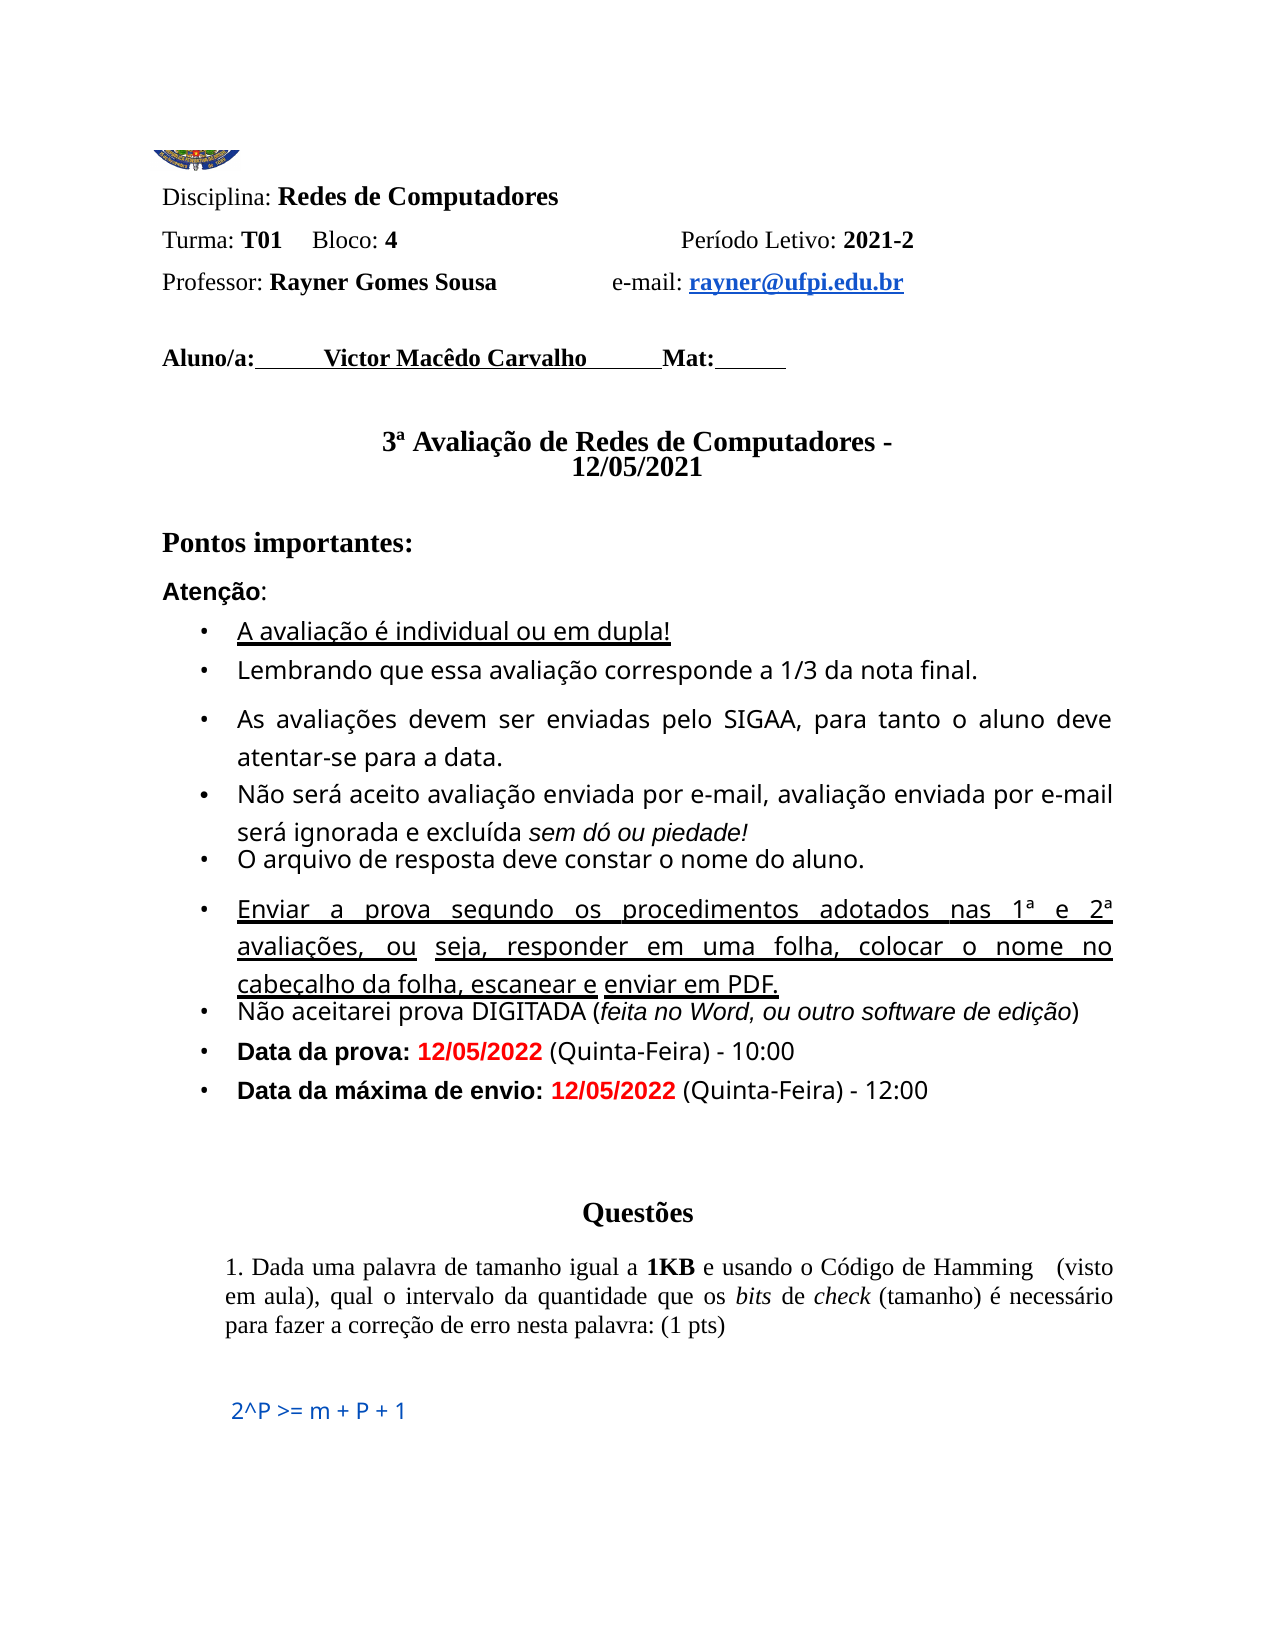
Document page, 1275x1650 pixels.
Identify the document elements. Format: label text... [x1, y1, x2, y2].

list Data da prova: 12/05/2022 (Quinta-Feira) - 10:00 [199, 1040, 1125, 1065]
list Data da máxima de envio: 12/05/2022 (Quinta-Feira) - 12:00 [199, 1079, 1125, 1104]
text Questões [336, 1202, 939, 1227]
text Aluno/a: Victor Macêdo Carvalho Mat: [162, 346, 1125, 371]
text Pontos importantes: [162, 533, 1125, 558]
list As avaliações devem ser enviadas pelo SIGAA, para tanto o aluno deve atentar-se para a data. [199, 699, 1113, 774]
text Turma: T01 Bloco: 4 Período Letivo: 2021-2 [162, 228, 1125, 253]
text 1. Dada uma palavra de tamanho igual a 1KB e usando o Código de Hamming (visto em aula), qual o intervalo da quantidade que os bits de check (tamanho) é necessário para fazer a correção de erro nesta palavra: (1 pts) [225, 1253, 1114, 1339]
text 3ª Avaliação de Redes de Computadores - 12/05/2021 [336, 432, 938, 482]
text 2^P >= m + P + 1 [225, 1397, 1114, 1425]
list Enviar a prova segundo os procedimentos adotados nas 1ª e 2ª avaliações, ou seja, responder em uma folha, colocar o nome no cabeçalho da folha, escanear e enviar em PDF. [199, 888, 1113, 1001]
text Disciplina: Redes de Computadores [162, 185, 1125, 210]
text Professor: Rayner Gomes Sousa e-mail: rayner@ufpi.edu.br [162, 271, 1125, 296]
text Atenção: [162, 581, 1125, 606]
list A avaliação é individual ou em dupla! [199, 620, 1125, 645]
list Lembrando que essa avaliação corresponde a 1/3 da nota final. [199, 659, 1125, 684]
list O arquivo de resposta deve constar o nome do aluno. [199, 849, 1125, 874]
list Não aceitarei prova DIGITADA (feita no Word, ou outro software de edição) [199, 1001, 1125, 1026]
list Não será aceito avaliação enviada por e-mail, avaliação enviada por e-mail será ignorada e excluída sem dó ou piedade! [199, 774, 1113, 849]
